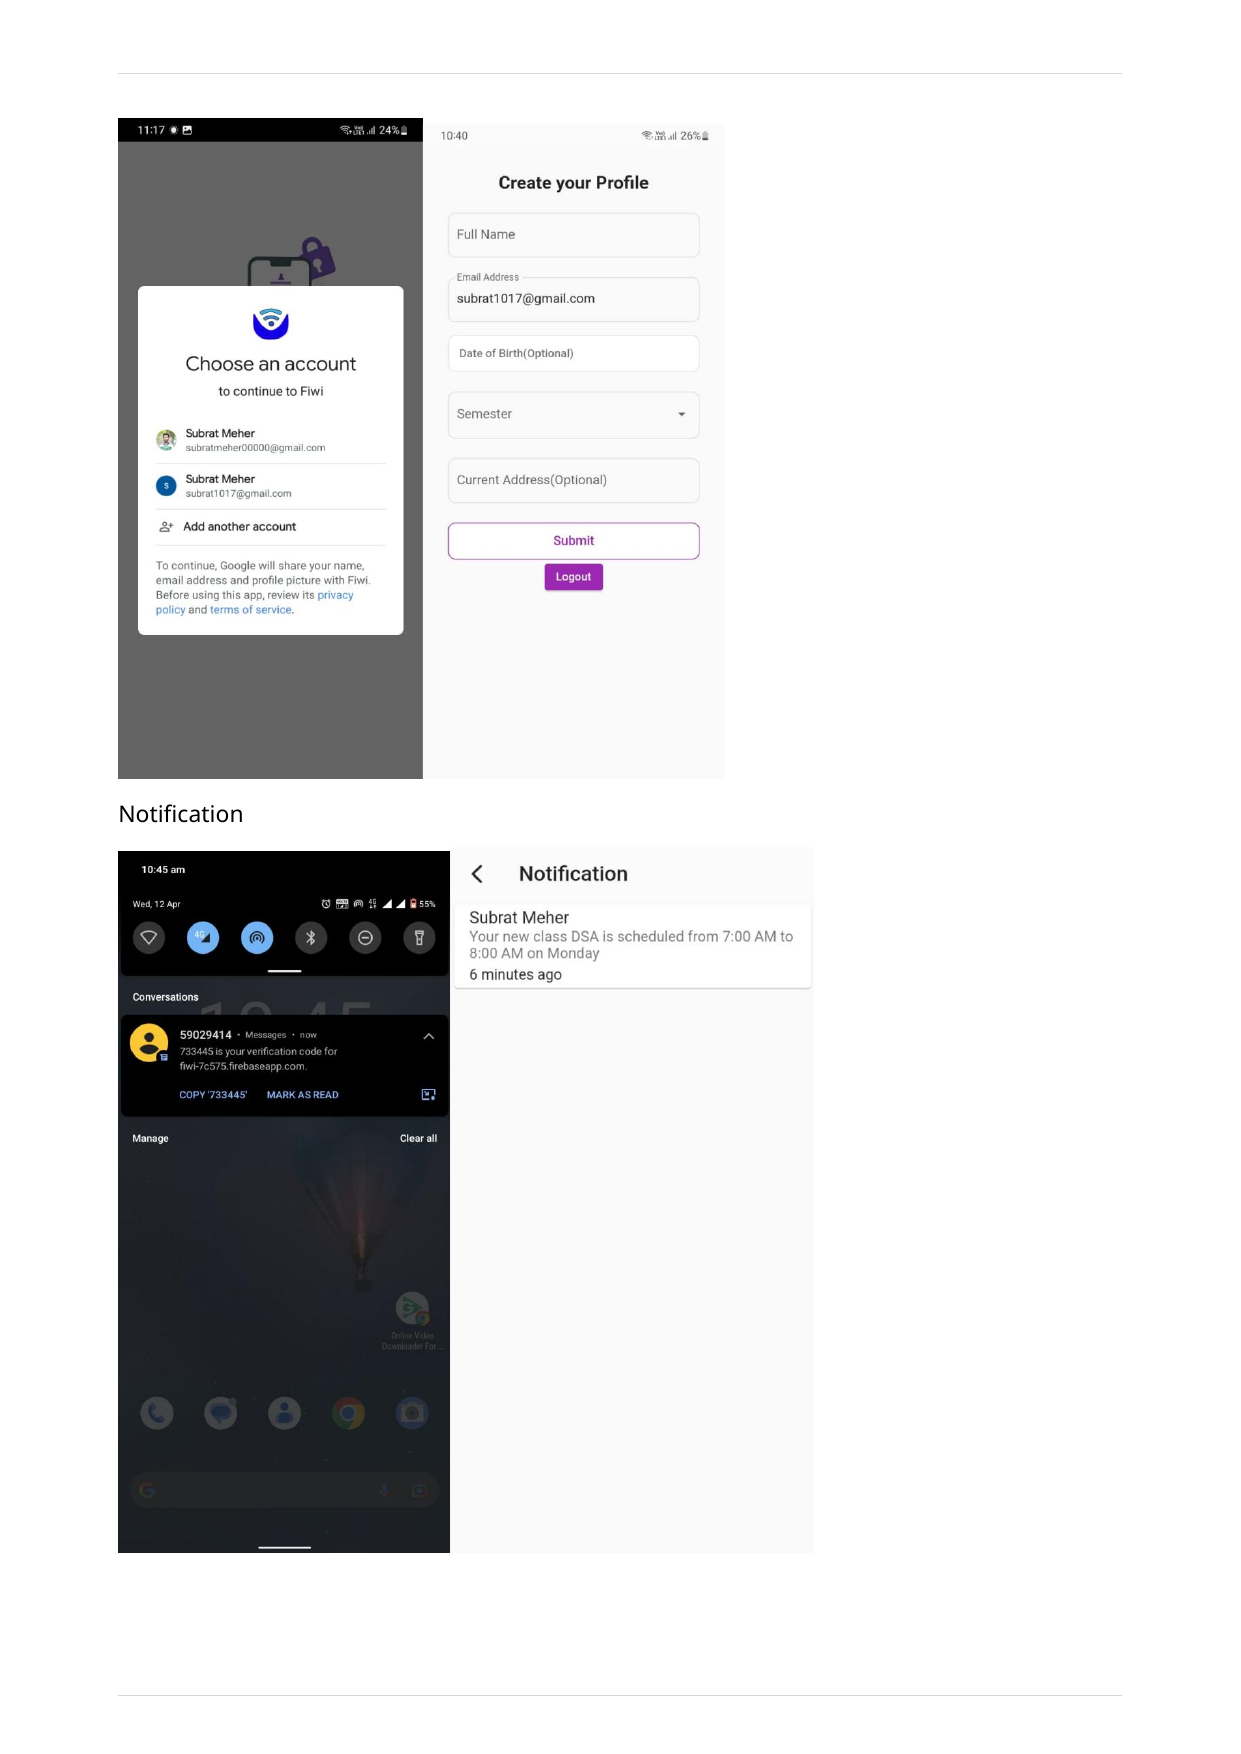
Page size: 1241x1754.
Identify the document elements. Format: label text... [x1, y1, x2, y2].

picture [118, 118, 725, 779]
picture [118, 847, 814, 1553]
text Notification [118, 797, 1122, 829]
